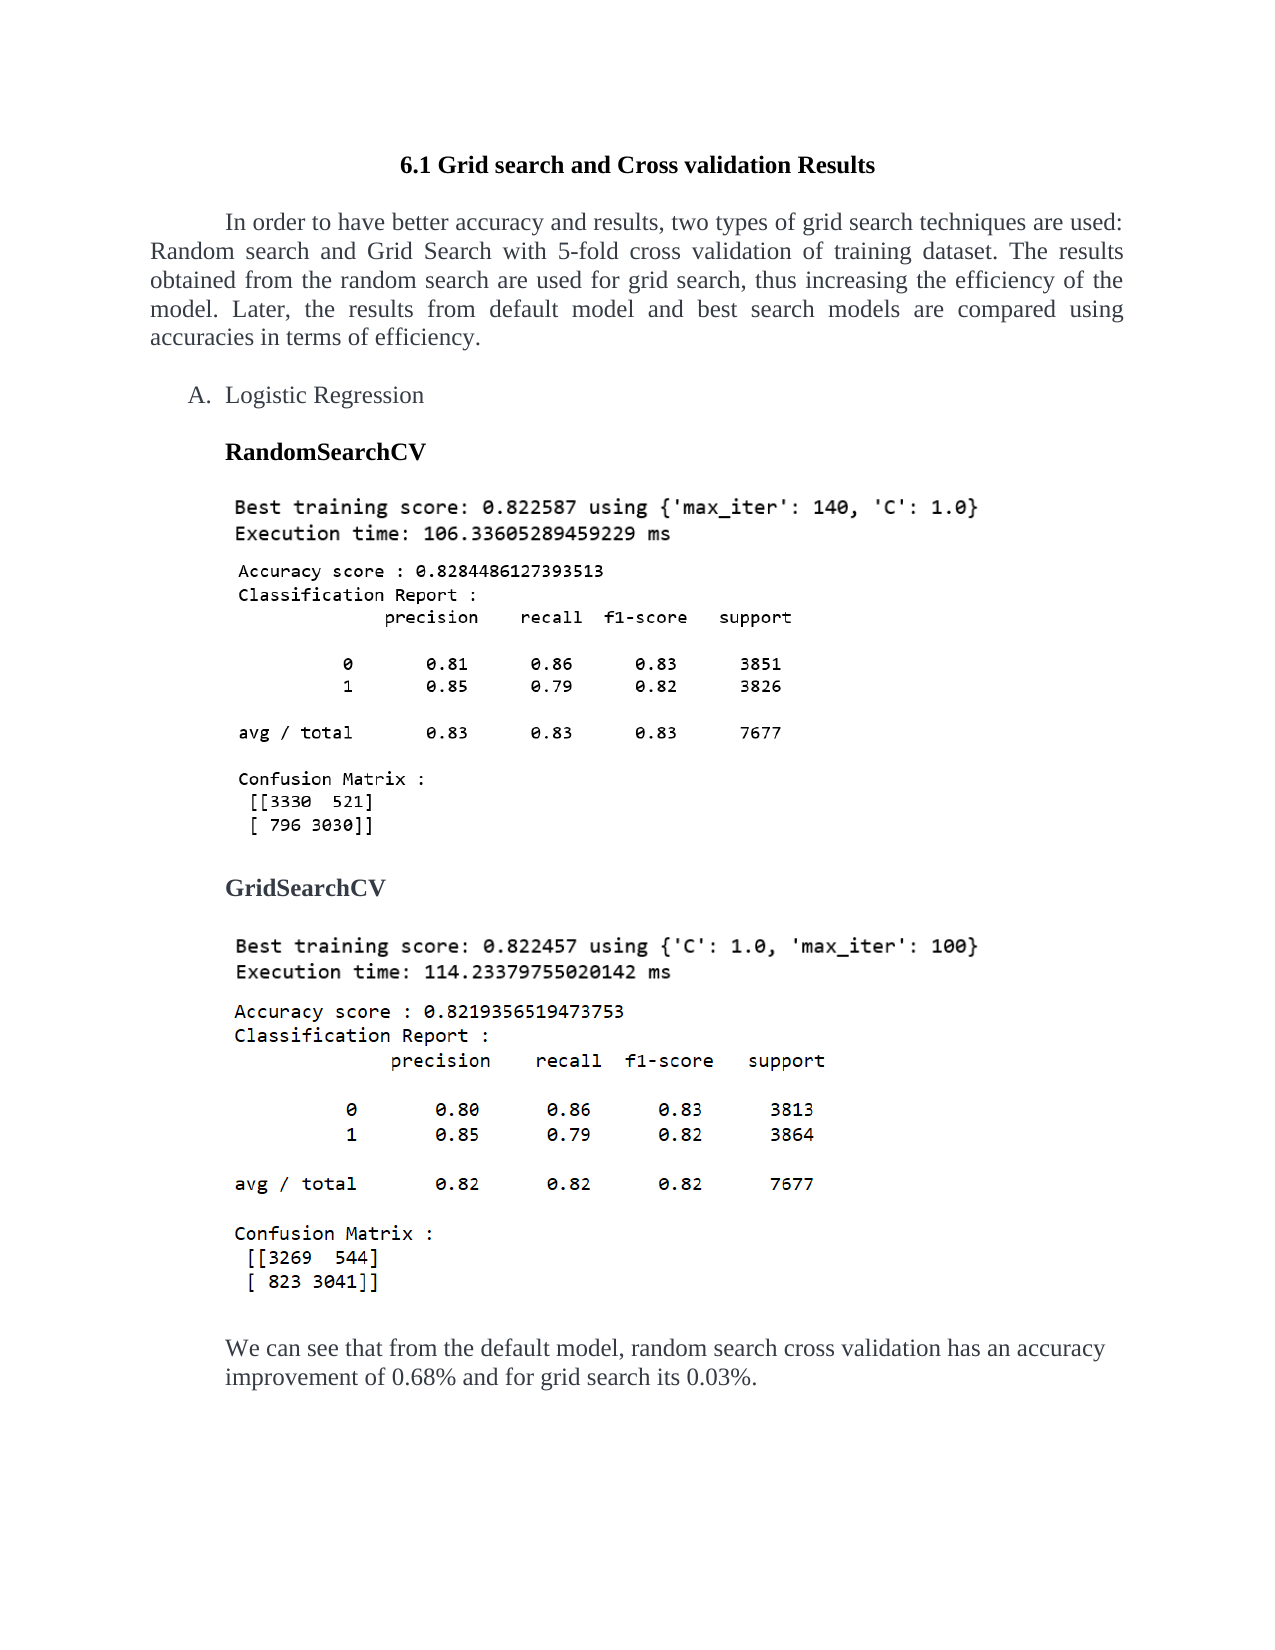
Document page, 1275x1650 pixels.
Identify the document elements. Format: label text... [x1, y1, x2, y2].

text We can see that from the default model, random search cross validation has an accuracy improvement of 0.68% and for grid search its 0.03%. [225, 1333, 1125, 1391]
list Logistic Regression [187, 380, 1125, 409]
picture [225, 495, 995, 845]
text GridSearchCV [225, 873, 1125, 902]
text 6.1 Grid search and Cross validation Results [150, 150, 1125, 179]
text RandomSearchCV [225, 437, 1125, 466]
text In order to have better accuracy and results, two types of grid search techniques are used: Random search and Grid Search with 5-fold cross validation of training dataset. The results obtained from the random search are used for grid search, thus increasing the efficiency of the model. Later, the results from default model and best search models are compared using accuracies in terms of efficiency. [150, 207, 1125, 351]
picture [225, 930, 994, 1305]
